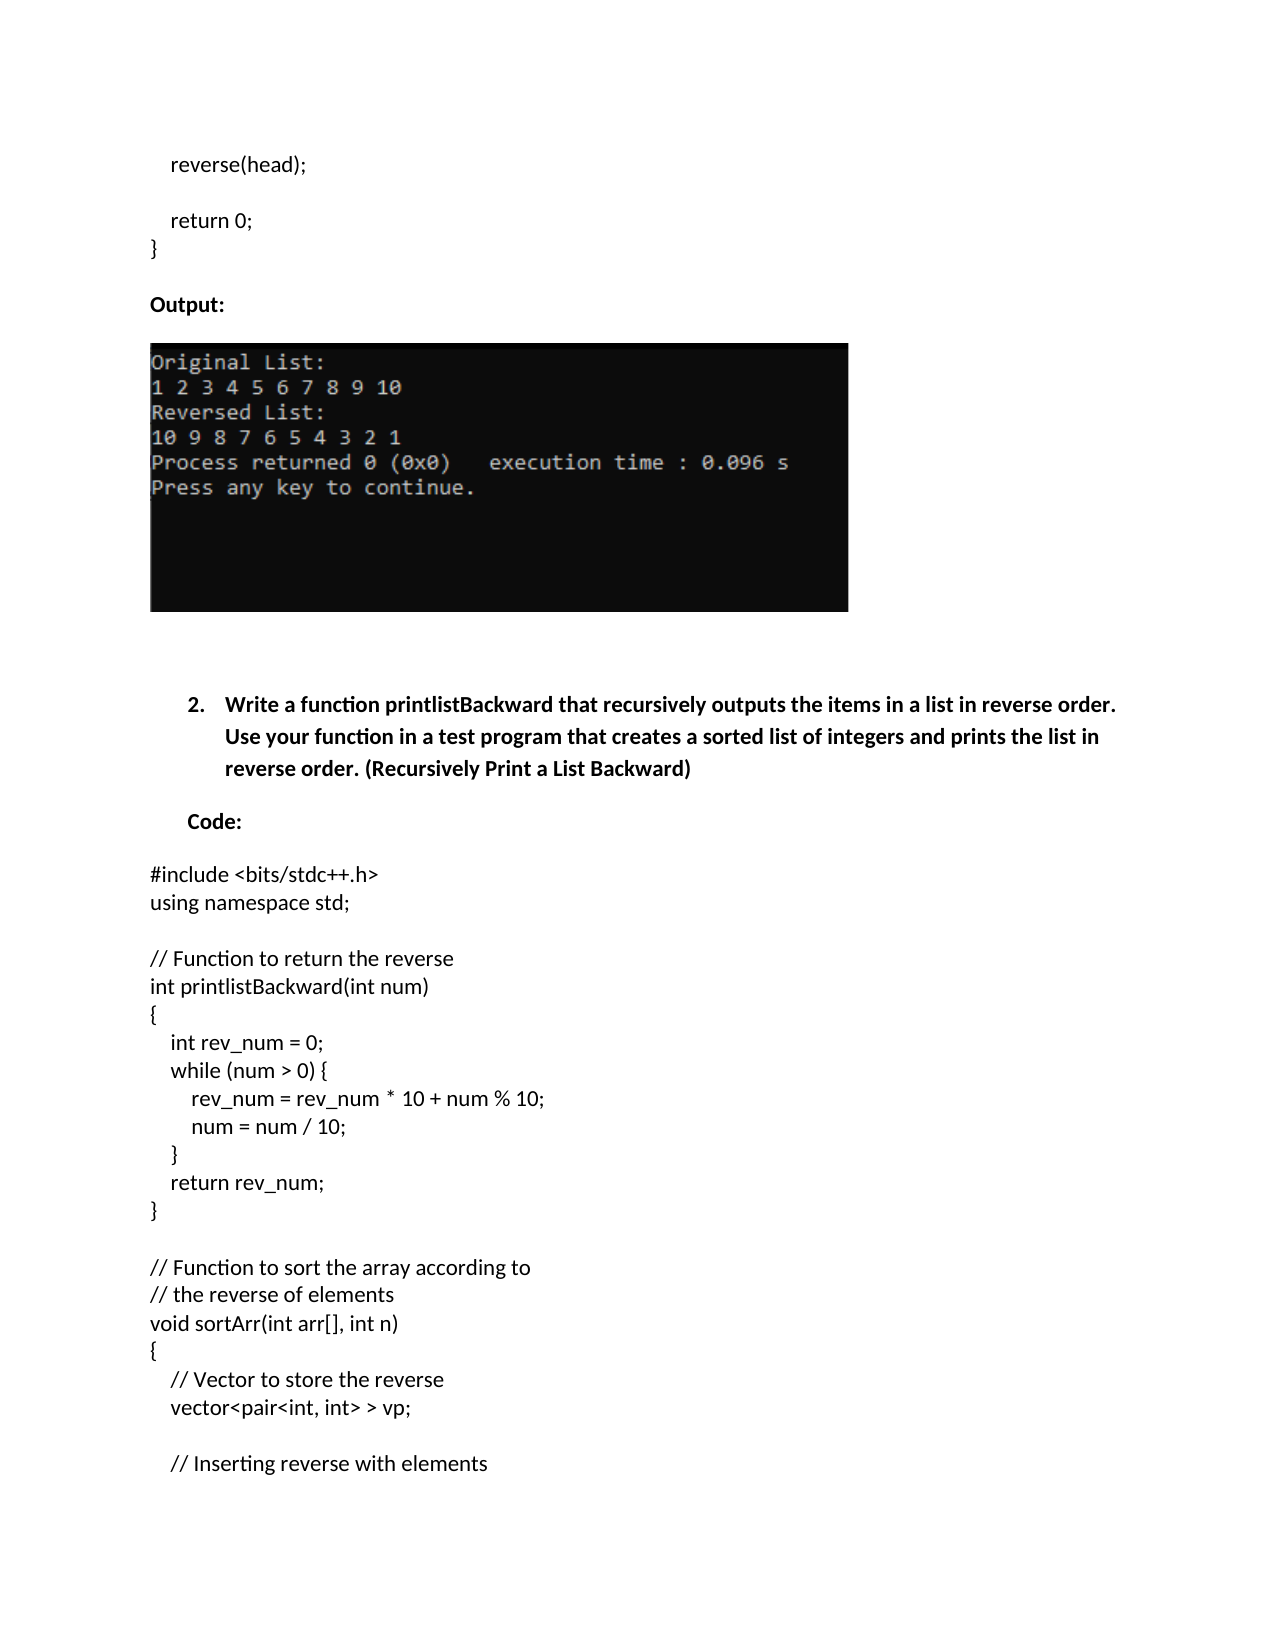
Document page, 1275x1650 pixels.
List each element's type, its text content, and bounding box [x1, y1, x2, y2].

list Write a function printlistBackward that recursively outputs the items in a list in reverse order. Use your function in a test program that creates a sorted list of integers and prints the list in reverse order. (Recursively Print a List Backward) [187, 690, 1125, 782]
text // Function to sort the array according to [150, 1253, 1125, 1281]
text { [150, 1000, 1125, 1028]
text using namespace std; [150, 888, 1125, 916]
text { [150, 1337, 1125, 1365]
text Output: [150, 290, 1125, 318]
text } [150, 1197, 1125, 1224]
text num = num / 10; [150, 1112, 1125, 1141]
text int printlistBackward(int num) [150, 972, 1125, 1000]
picture [150, 343, 849, 612]
text while (num > 0) { [150, 1056, 1125, 1084]
text return 0; [150, 206, 1125, 234]
text void sortArr(int arr[], int n) [150, 1309, 1125, 1337]
text // Vector to store the reverse [150, 1365, 1125, 1393]
text // Inserting reverse with elements [150, 1449, 1125, 1477]
text } [150, 1141, 1125, 1168]
text // the reverse of elements [150, 1281, 1125, 1309]
text // Function to return the reverse [150, 944, 1125, 972]
text Code: [150, 807, 1125, 835]
text } [150, 234, 1125, 262]
text vector<pair<int, int> > vp; [150, 1393, 1125, 1421]
text return rev_num; [150, 1168, 1125, 1197]
text #include <bits/stdc++.h> [150, 860, 1125, 888]
text rev_num = rev_num * 10 + num % 10; [150, 1084, 1125, 1112]
text reverse(head); [150, 150, 1125, 178]
text int rev_num = 0; [150, 1028, 1125, 1056]
